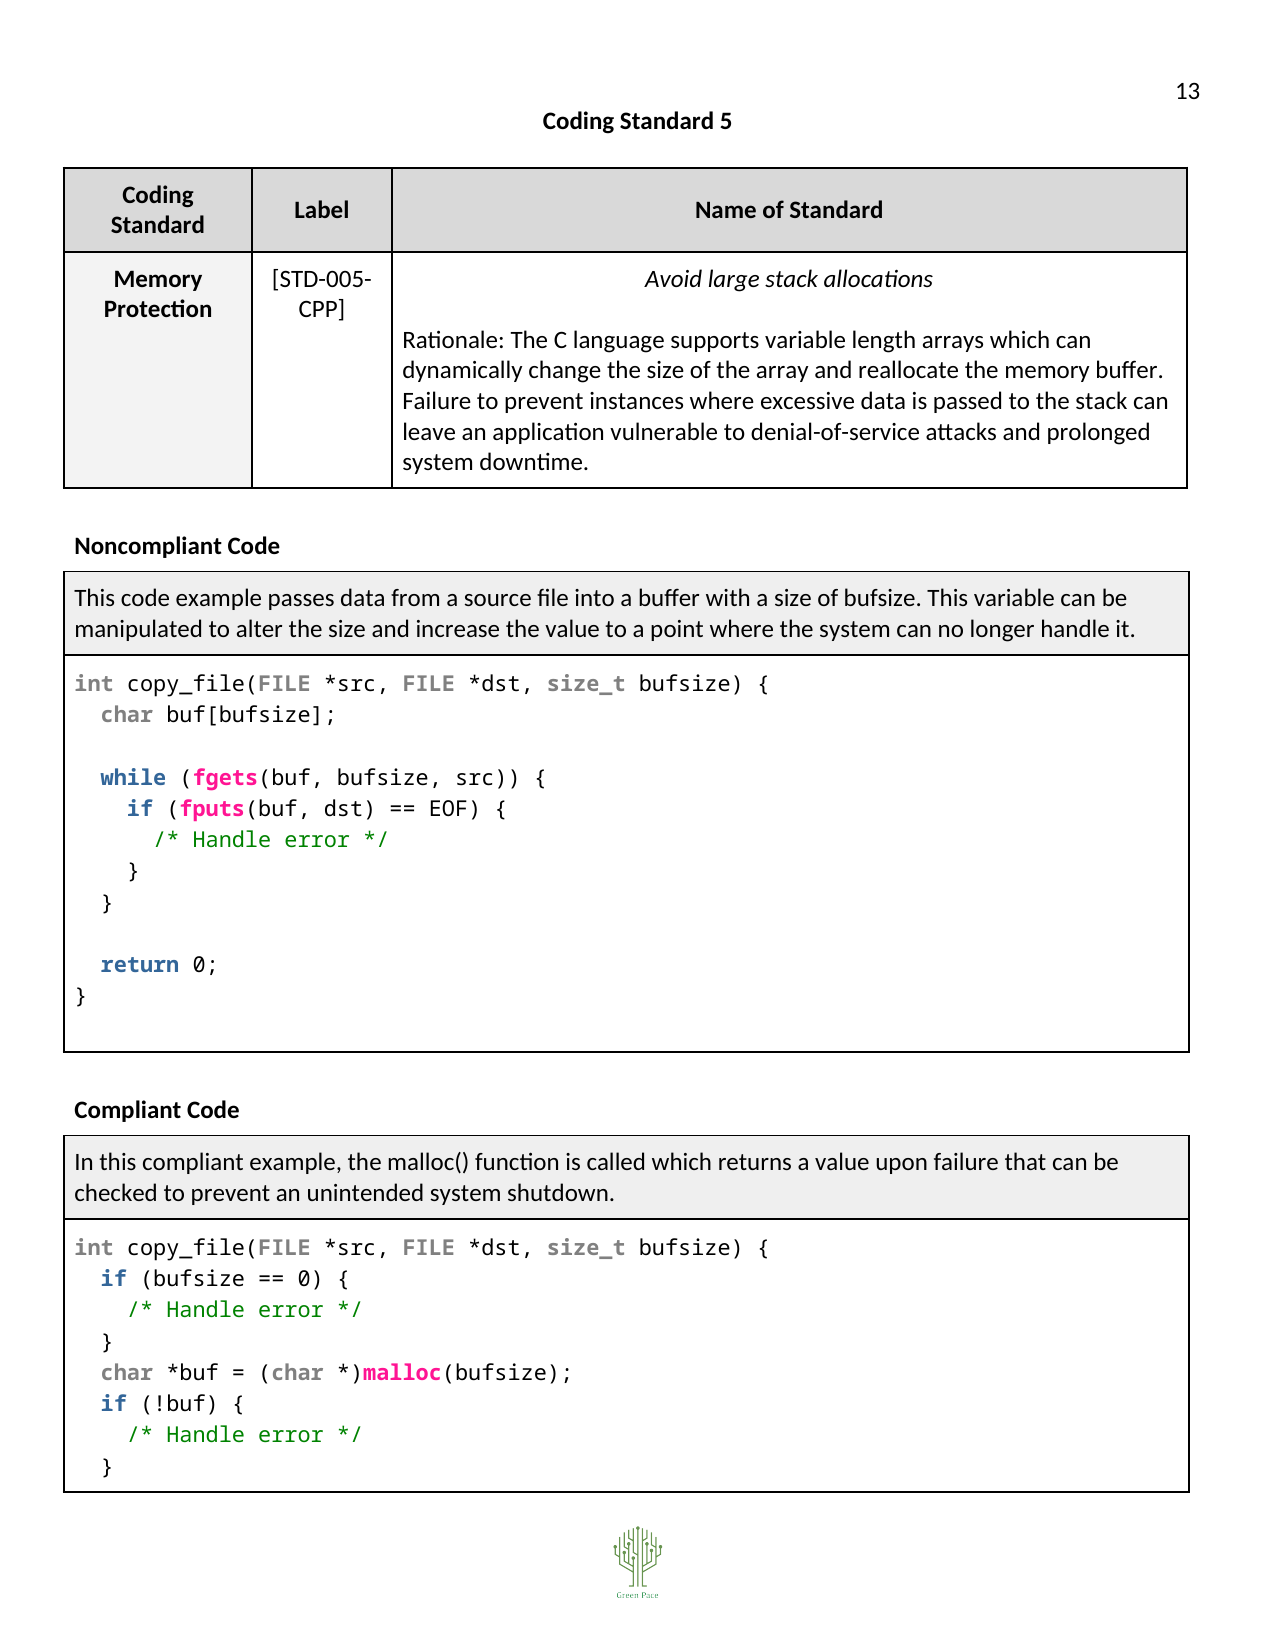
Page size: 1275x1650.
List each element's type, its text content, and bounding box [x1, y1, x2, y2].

table_header Coding Standard [65, 169, 251, 251]
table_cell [65, 1220, 1188, 1491]
table_cell [STD-005-CPP] [253, 253, 391, 487]
table_header Name of Standard [393, 169, 1186, 251]
table_cell Avoid large stack allocations Rationale: The C language supports variable length arrays which can dynamically change the size of the array and reallocate the memory buffer. Failure to prevent instances where excessive data is passed to the stack can leave an application vulnerable to denial-of-service attacks and prolonged system downtime. [393, 253, 1186, 487]
subtitle Coding Standard 5 [75, 106, 1200, 136]
table_header Compliant Code [64, 1084, 1189, 1135]
table_cell This code example passes data from a source file into a buffer with a size of bufsize. This variable can be manipulated to alter the size and increase the value to a point where the system can no longer handle it. [65, 572, 1188, 654]
table_cell int copy_file(FILE *src, FILE *dst, size_t bufsize) { char buf[bufsize]; while (fgets(buf, bufsize, src)) { if (fputs(buf, dst) == EOF) { /* Handle error */ } } return 0; } [65, 656, 1188, 1051]
table_header Noncompliant Code [64, 520, 1189, 571]
picture [605, 1521, 670, 1606]
table_cell Memory Protection [65, 253, 251, 487]
table_header Label [253, 169, 391, 251]
table_cell In this compliant example, the malloc() function is called which returns a value upon failure that can be checked to prevent an unintended system shutdown. [65, 1136, 1188, 1218]
